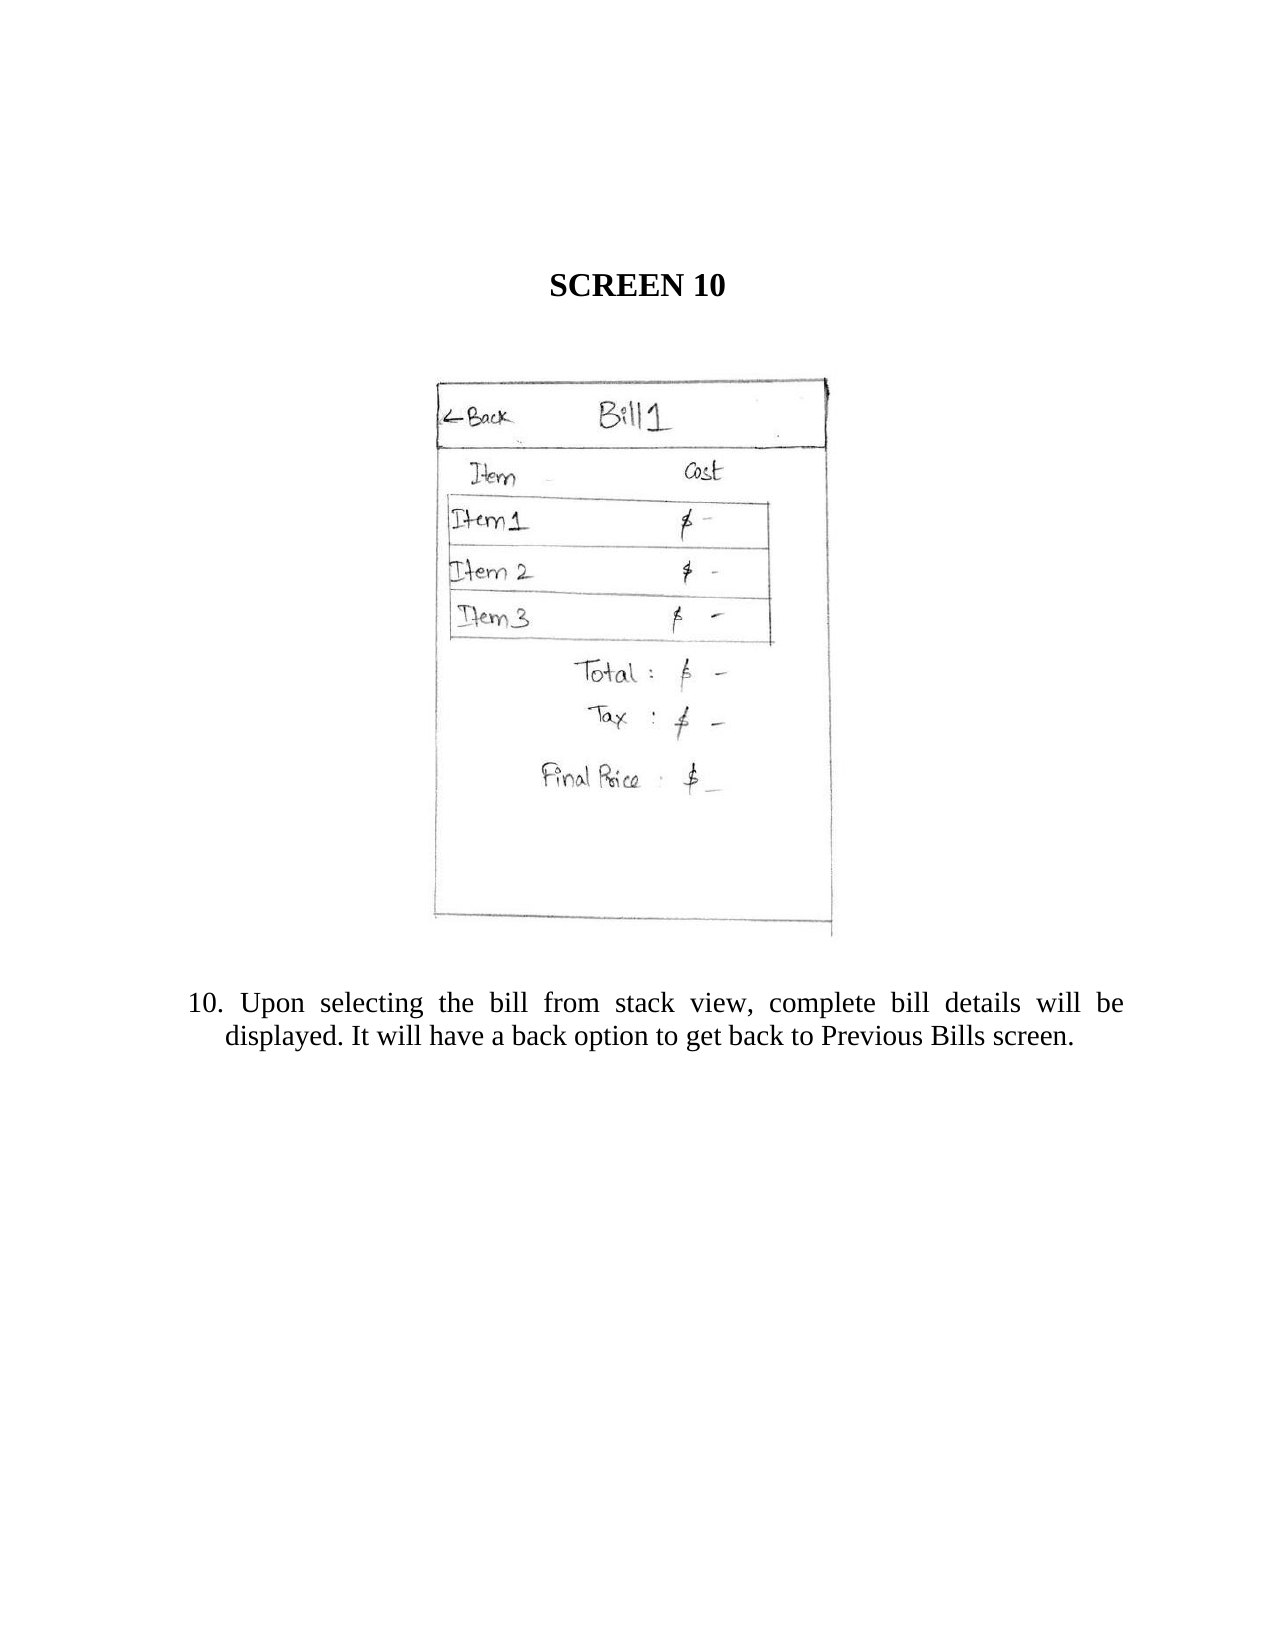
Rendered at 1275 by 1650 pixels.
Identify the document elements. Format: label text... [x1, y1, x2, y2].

list Upon selecting the bill from stack view, complete bill details will be displayed. It will have a back option to get back to Previous Bills screen. [187, 985, 1125, 1052]
text SCREEN 10 [150, 265, 1125, 303]
picture [406, 341, 869, 956]
